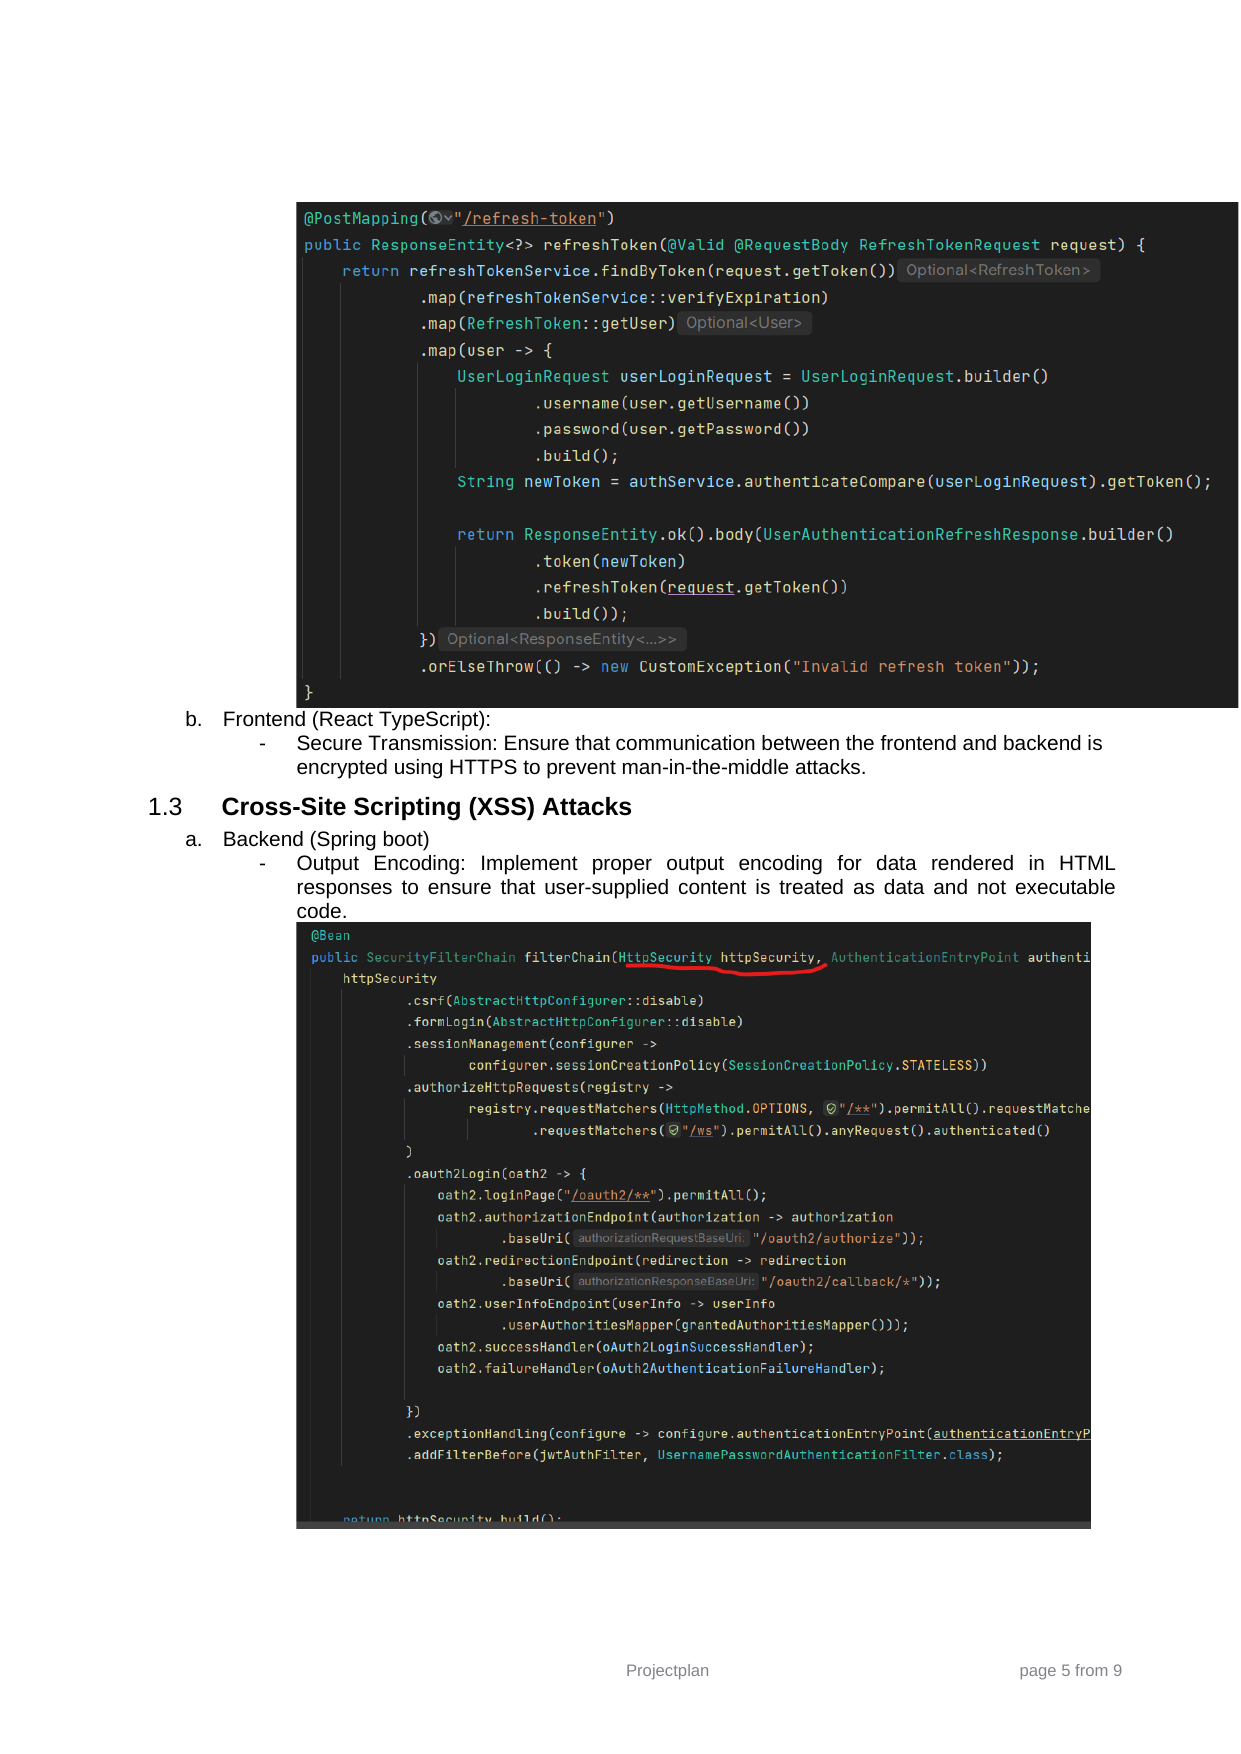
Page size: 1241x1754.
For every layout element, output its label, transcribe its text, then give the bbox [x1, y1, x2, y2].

list Output Encoding: Implement proper output encoding for data rendered in HTML responses to ensure that user-supplied content is treated as data and not executable code. [259, 851, 1117, 922]
list Secure Transmission: Ensure that communication between the frontend and backend is encrypted using HTTPS to prevent man-in-the-middle attacks. [259, 731, 1117, 779]
picture [296, 922, 1091, 1529]
list Frontend (React TypeScript): [185, 707, 1117, 731]
subtitle Cross-Site Scripting (XSS) Attacks [148, 792, 1117, 820]
picture [296, 202, 1239, 708]
list Backend (Spring boot) [185, 827, 1117, 851]
